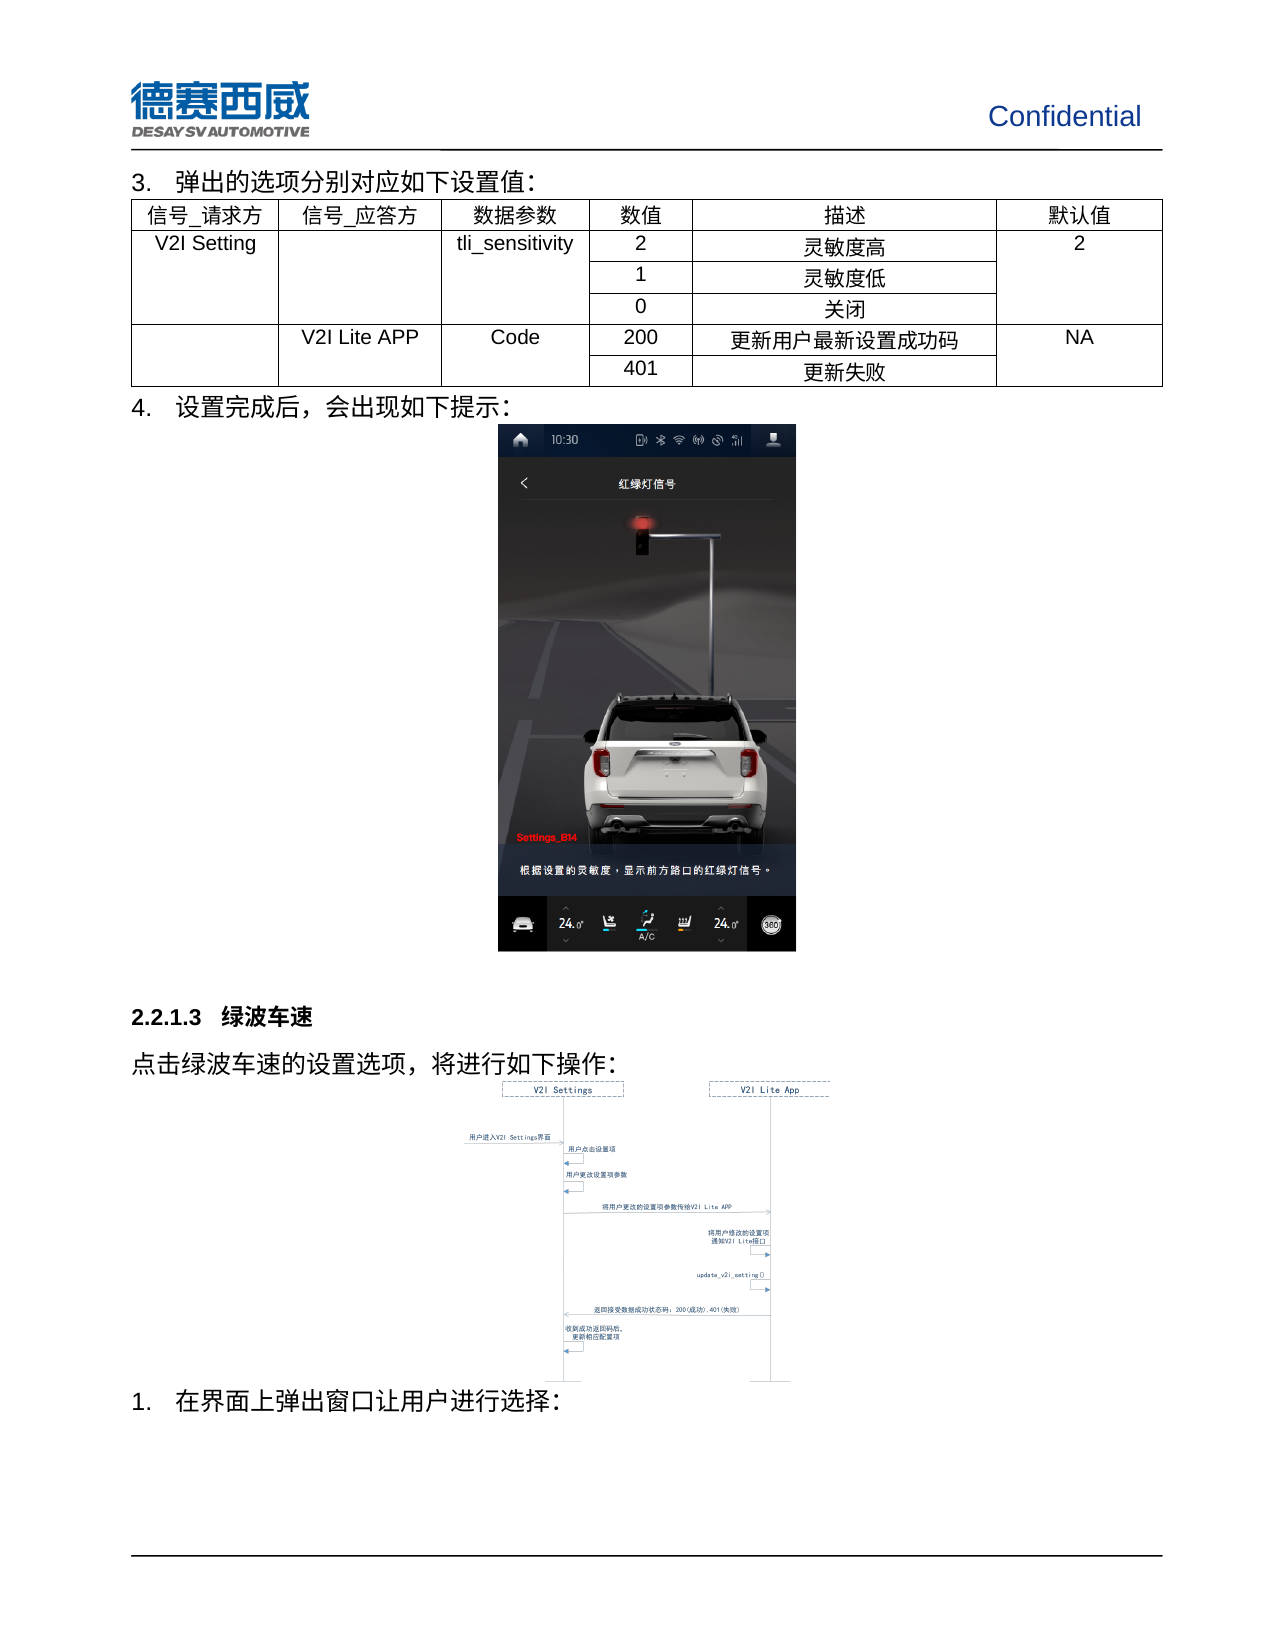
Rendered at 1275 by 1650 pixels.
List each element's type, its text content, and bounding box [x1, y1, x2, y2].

subtitle 绿波车速 [131, 999, 1162, 1032]
table_cell Code [442, 325, 589, 386]
text 点击绿波车速的设置选项，将进行如下操作： [131, 1045, 1162, 1081]
table_header 数据参数 [442, 200, 589, 230]
table_cell 更新失败 [693, 356, 996, 386]
picture [497, 423, 797, 952]
table_cell 0 [590, 294, 692, 324]
table_header 描述 [693, 200, 996, 230]
table_cell 401 [590, 356, 692, 386]
table_cell 2 [590, 231, 692, 261]
table_cell 200 [590, 325, 692, 355]
picture [131, 81, 310, 137]
table_cell V2I Setting [132, 231, 278, 324]
table_cell V2I Lite APP [279, 325, 441, 386]
table_cell 2 [997, 231, 1162, 324]
table_cell 灵敏度低 [693, 262, 996, 292]
table_cell 关闭 [693, 294, 996, 324]
list 设置完成后，会出现如下提示： [131, 387, 1162, 423]
table_header 数值 [590, 200, 692, 230]
table_cell NA [997, 325, 1162, 386]
table_cell [279, 231, 441, 324]
table_header 信号_应答方 [279, 200, 441, 230]
table_header 信号_请求方 [132, 200, 278, 230]
table_header 默认值 [997, 200, 1162, 230]
table_cell tli_sensitivity [442, 231, 589, 324]
picture [463, 1081, 830, 1382]
list 弹出的选项分别对应如下设置值： [131, 162, 1162, 199]
table_cell 更新用户最新设置成功码 [693, 325, 996, 355]
table_cell 1 [590, 262, 692, 292]
list 在界面上弹出窗口让用户进行选择： [131, 1382, 1162, 1418]
table_cell 灵敏度高 [693, 231, 996, 261]
table_cell [132, 325, 278, 386]
